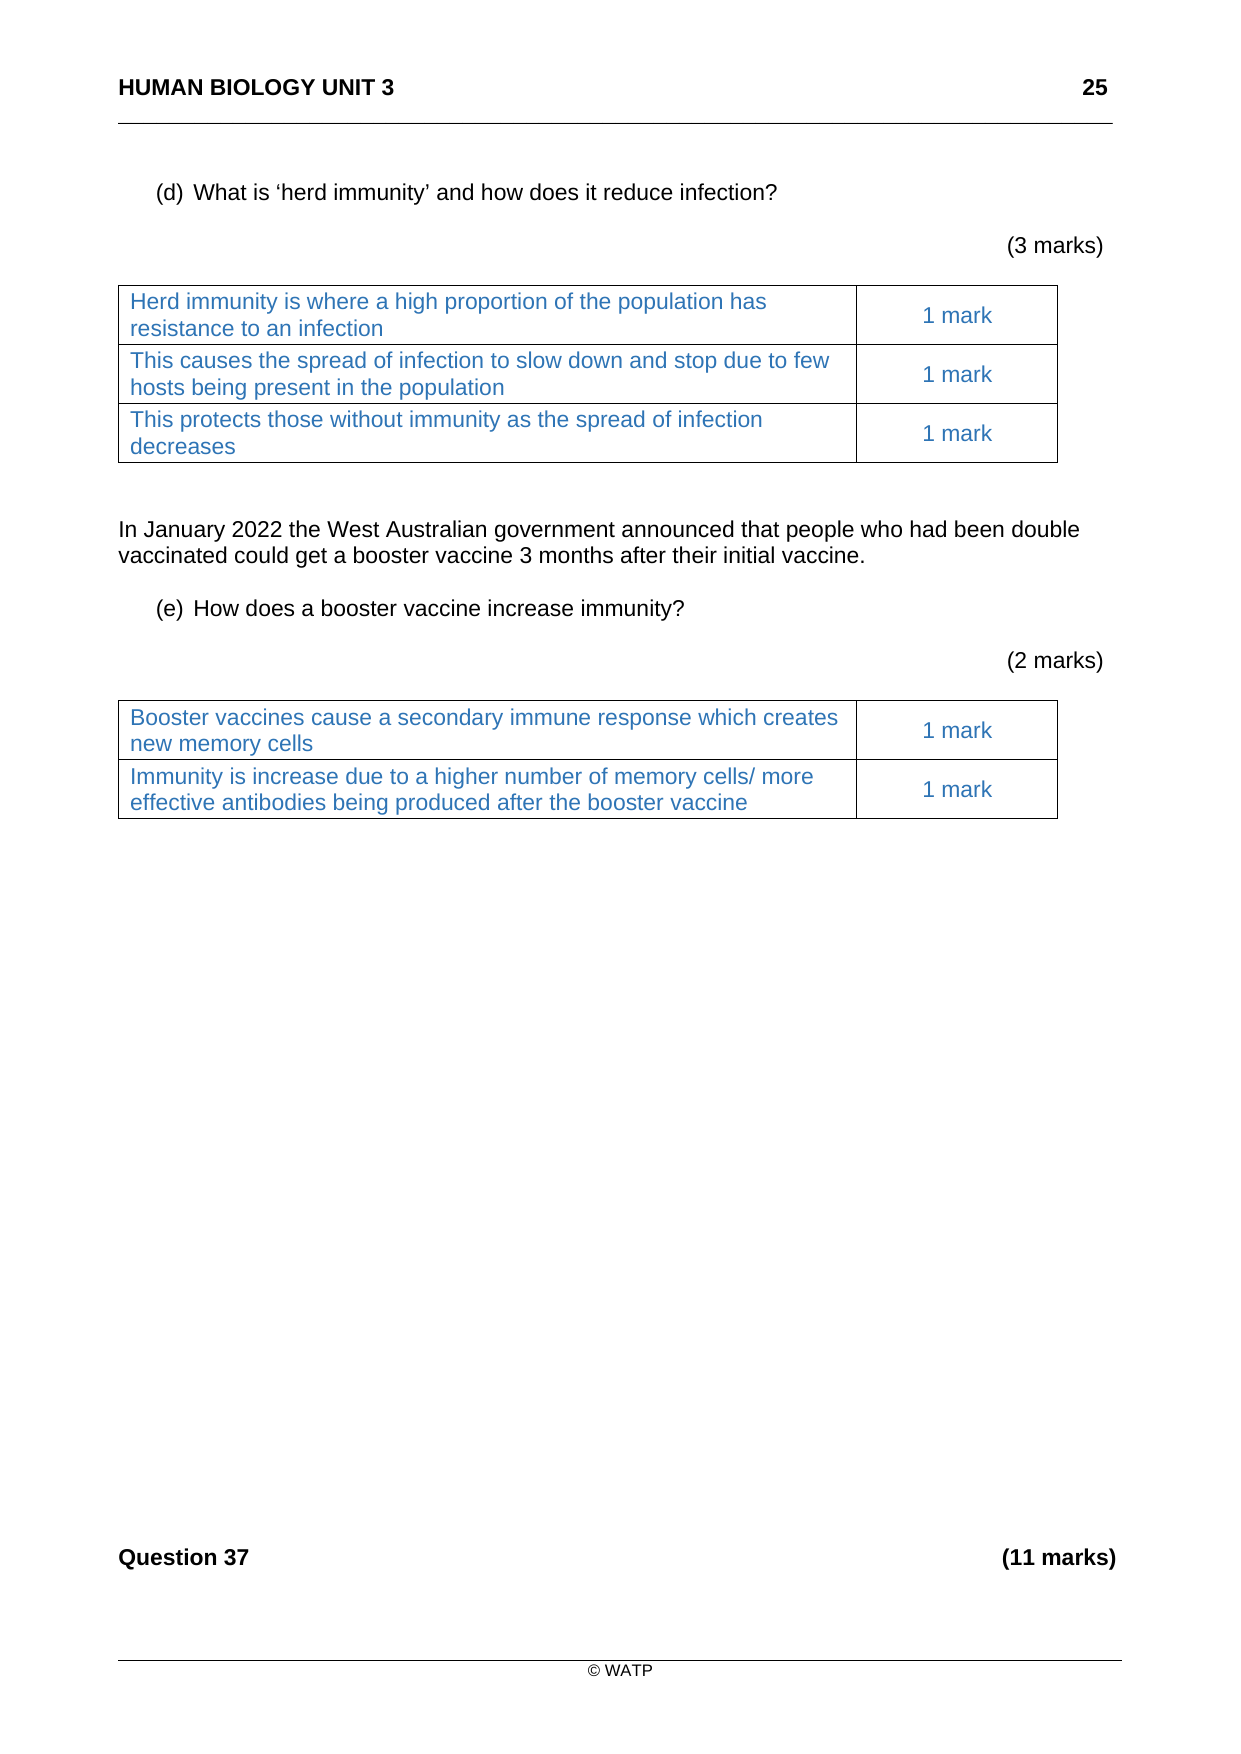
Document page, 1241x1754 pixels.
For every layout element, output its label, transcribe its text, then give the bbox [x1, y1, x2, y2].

table_cell 1 mark [857, 760, 1057, 818]
table_cell 1 mark [857, 404, 1057, 462]
text Question 37 (11 marks) [118, 1544, 1122, 1571]
table_header Herd immunity is where a high proportion of the population has resistance to an infection [119, 286, 856, 344]
table_cell Immunity is increase due to a higher number of memory cells/ more effective antibodies being produced after the booster vaccine [119, 760, 856, 818]
list What is ‘herd immunity’ and how does it reduce infection? [156, 179, 1122, 206]
text (2 marks) [868, 647, 1122, 674]
table_header 1 mark [857, 286, 1057, 344]
table_header 1 mark [857, 701, 1057, 759]
table_header Booster vaccines cause a secondary immune response which creates new memory cells [119, 701, 856, 759]
table_cell 1 mark [857, 345, 1057, 403]
table_cell This protects those without immunity as the spread of infection decreases [119, 404, 856, 462]
text (3 marks) [868, 232, 1122, 258]
text In January 2022 the West Australian government announced that people who had been double vaccinated could get a booster vaccine 3 months after their initial vaccine. [118, 516, 1122, 568]
list How does a booster vaccine increase immunity? [156, 595, 1122, 621]
table_cell This causes the spread of infection to slow down and stop due to few hosts being present in the population [119, 345, 856, 403]
